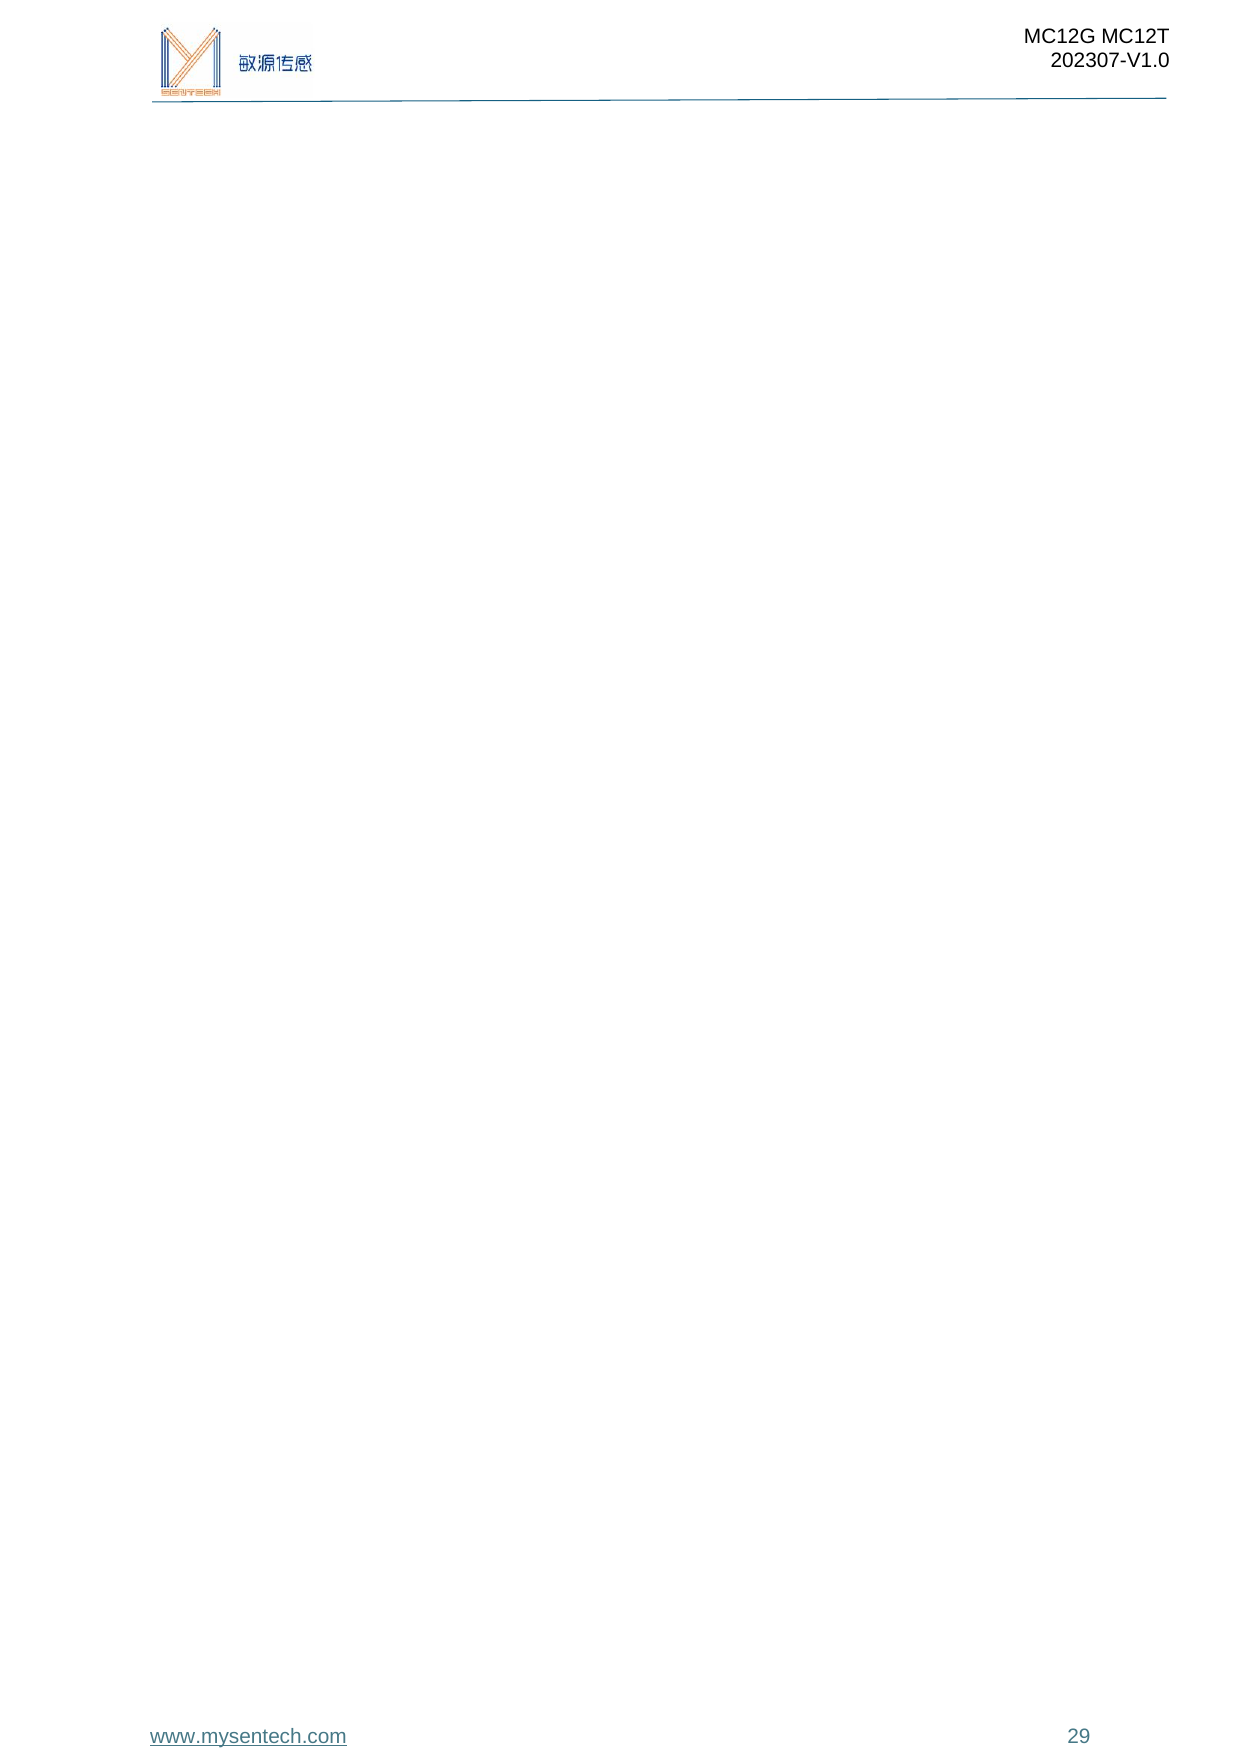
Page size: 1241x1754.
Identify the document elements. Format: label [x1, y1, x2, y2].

picture [150, 18, 315, 98]
